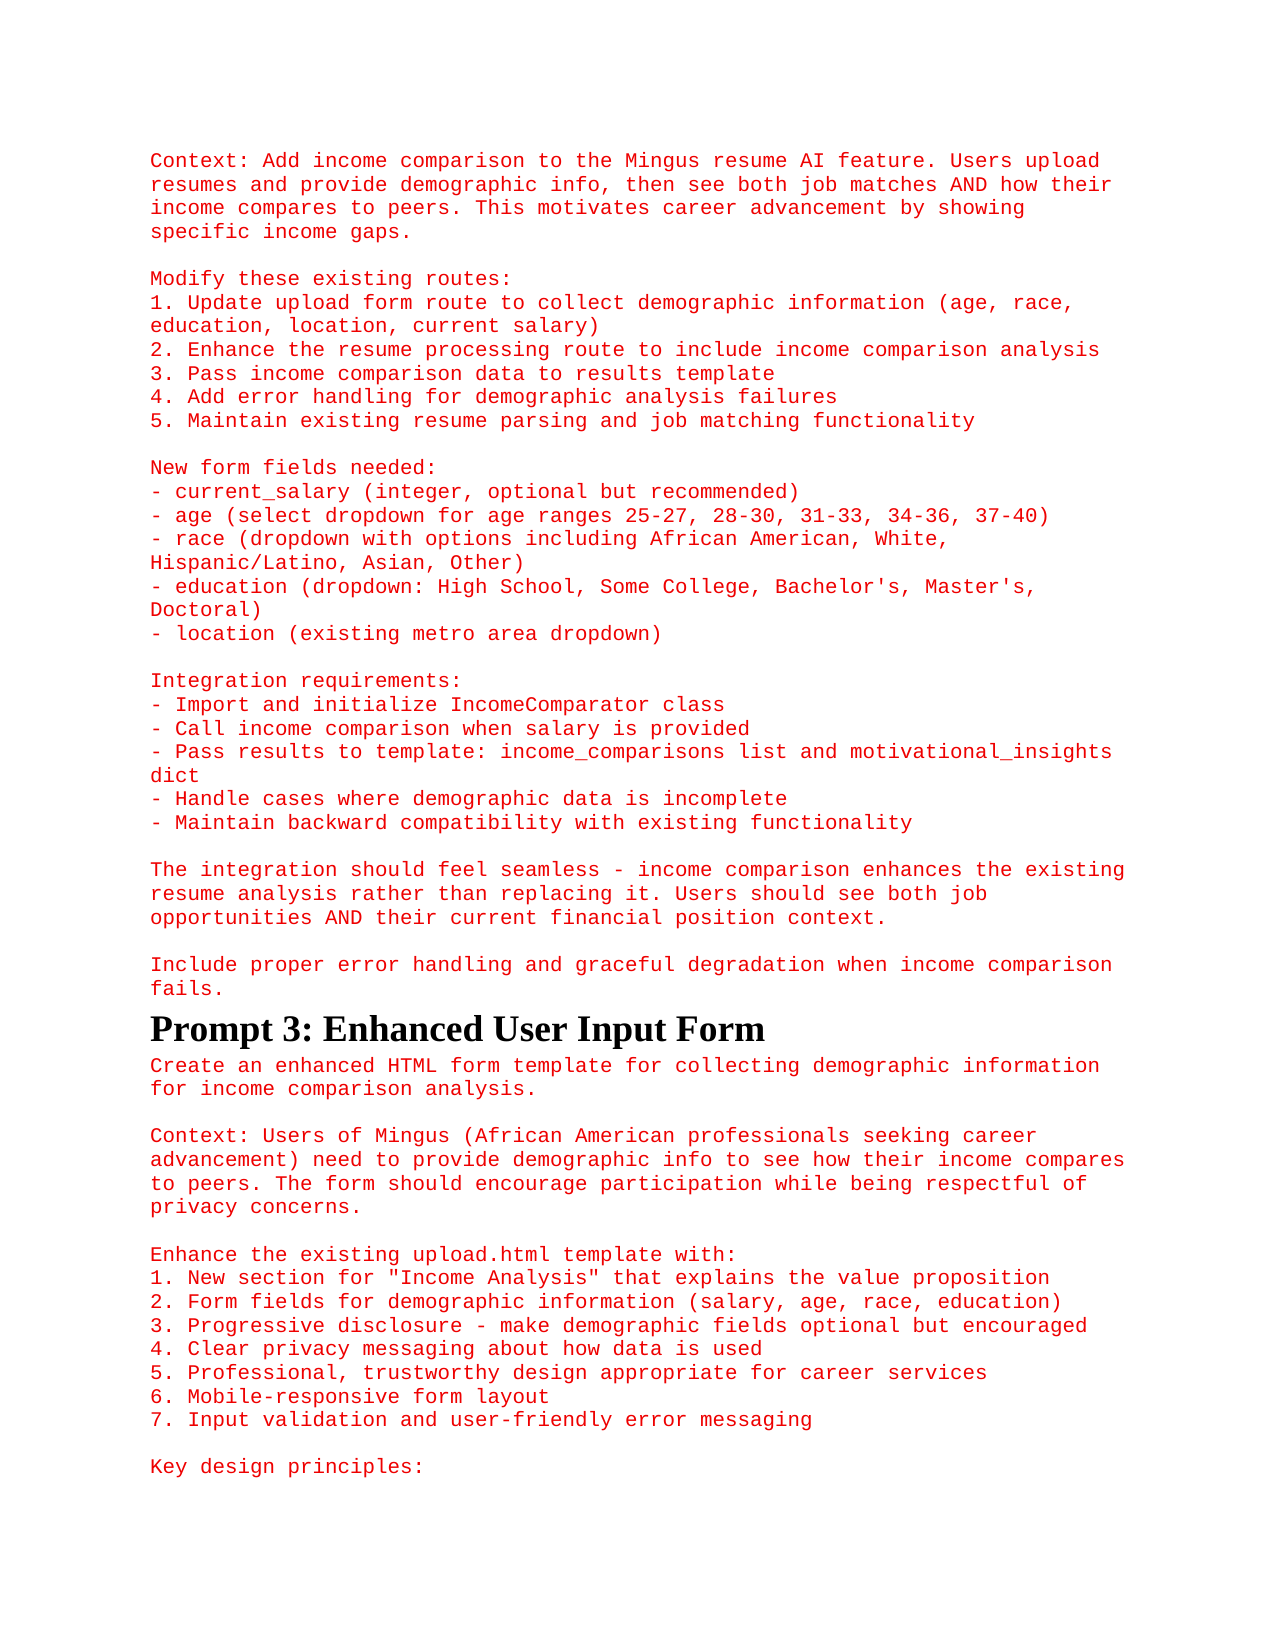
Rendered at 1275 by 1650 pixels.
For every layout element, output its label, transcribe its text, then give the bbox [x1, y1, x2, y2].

text Context: Add income comparison to the Mingus resume AI feature. Users upload resumes and provide demographic info, then see both job matches AND how their income compares to peers. This motivates career advancement by showing specific income gaps. [150, 150, 1125, 244]
text Enhance the existing upload.html template with: [150, 1244, 1125, 1267]
text - Import and initialize IncomeComparator class [150, 694, 1125, 717]
text - race (dropdown with options including African American, White, Hispanic/Latino, Asian, Other) [150, 528, 1125, 576]
text New form fields needed: [150, 457, 1125, 481]
text The integration should feel seamless - income comparison enhances the existing resume analysis rather than replacing it. Users should see both job opportunities AND their current financial position context. [150, 859, 1125, 930]
text - age (select dropdown for age ranges 25-27, 28-30, 31-33, 34-36, 37-40) [150, 505, 1125, 528]
text - Maintain backward compatibility with existing functionality [150, 812, 1125, 836]
text 1. Update upload form route to collect demographic information (age, race, education, location, current salary) [150, 292, 1125, 339]
text 4. Add error handling for demographic analysis failures [150, 386, 1125, 410]
text - Call income comparison when salary is provided [150, 717, 1125, 741]
text - education (dropdown: High School, Some College, Bachelor's, Master's, Doctoral) [150, 576, 1125, 623]
text 2. Enhance the resume processing route to include income comparison analysis [150, 339, 1125, 363]
text Key design principles: [150, 1457, 1125, 1480]
text 3. Progressive disclosure - make demographic fields optional but encouraged [150, 1315, 1125, 1338]
text Modify these existing routes: [150, 268, 1125, 292]
text 4. Clear privacy messaging about how data is used [150, 1338, 1125, 1362]
text Include proper error handling and graceful degradation when income comparison fails. [150, 954, 1125, 1001]
text - current_salary (integer, optional but recommended) [150, 481, 1125, 505]
text - Handle cases where demographic data is incomplete [150, 788, 1125, 812]
text 5. Maintain existing resume parsing and job matching functionality [150, 410, 1125, 434]
text 6. Mobile-responsive form layout [150, 1386, 1125, 1409]
text Prompt 3: Enhanced User Input Form [150, 1006, 1125, 1049]
text - Pass results to template: income_comparisons list and motivational_insights dict [150, 741, 1125, 788]
text - location (existing metro area dropdown) [150, 623, 1125, 647]
text 7. Input validation and user-friendly error messaging [150, 1409, 1125, 1433]
text Create an enhanced HTML form template for collecting demographic information for income comparison analysis. [150, 1054, 1125, 1102]
text 3. Pass income comparison data to results template [150, 363, 1125, 386]
text Integration requirements: [150, 670, 1125, 694]
text 2. Form fields for demographic information (salary, age, race, education) [150, 1291, 1125, 1315]
text Context: Users of Mingus (African American professionals seeking career advancement) need to provide demographic info to see how their income compares to peers. The form should encourage participation while being respectful of privacy concerns. [150, 1126, 1125, 1220]
text 1. New section for "Income Analysis" that explains the value proposition [150, 1267, 1125, 1291]
text 5. Professional, trustworthy design appropriate for career services [150, 1362, 1125, 1386]
